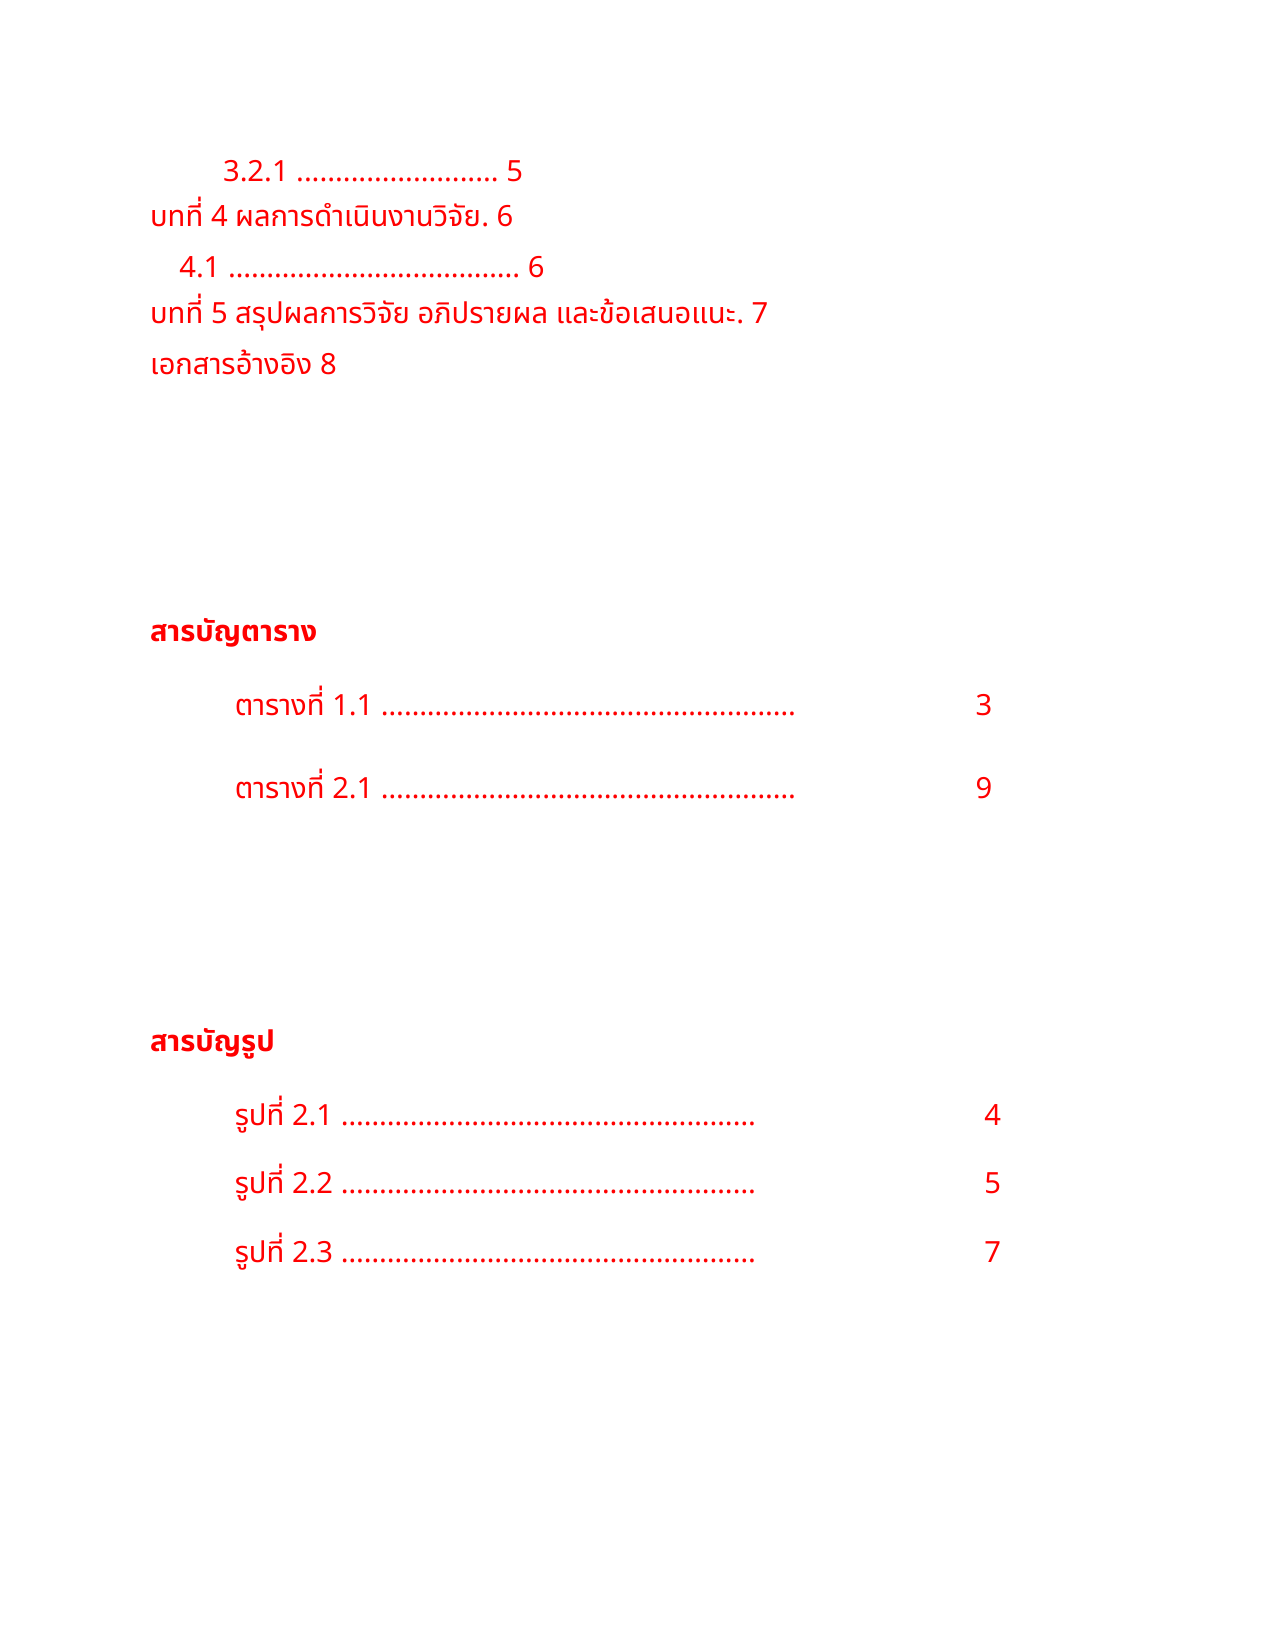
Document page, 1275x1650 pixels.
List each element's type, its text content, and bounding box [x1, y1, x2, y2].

text 3.2.1 .......................... 5 [150, 150, 1114, 190]
table_cell 9 [923, 757, 1055, 840]
table_header 3 [923, 673, 1055, 757]
table_header รูปที่ 2.1 ……………………………………………… [149, 1084, 938, 1152]
subtitle สารบัญรูป [150, 1020, 1114, 1064]
text เอกสารอ้างอิง 8 [150, 343, 1114, 387]
text 4.1 ……………………………….. 6 [150, 246, 1114, 286]
table_cell 5 [938, 1153, 1057, 1221]
table_header ตารางที่ 1.1 ……………………………………………… [149, 673, 922, 757]
table_header 4 [938, 1084, 1057, 1152]
text บทที่ 4 ผลการดำเนินงานวิจัย. 6 [150, 196, 1114, 240]
table_cell 7 [938, 1221, 1057, 1290]
subtitle สารบัญตาราง [150, 610, 1114, 654]
table_cell รูปที่ 2.3 ……………………………………………… [149, 1221, 938, 1290]
table_cell รูปที่ 2.2 ……………………………………………… [149, 1153, 938, 1221]
table_cell ตารางที่ 2.1 ……………………………………………… [149, 757, 922, 840]
text บทที่ 5 สรุปผลการวิจัย อภิปรายผล และข้อเสนอแนะ. 7 [150, 292, 1114, 336]
